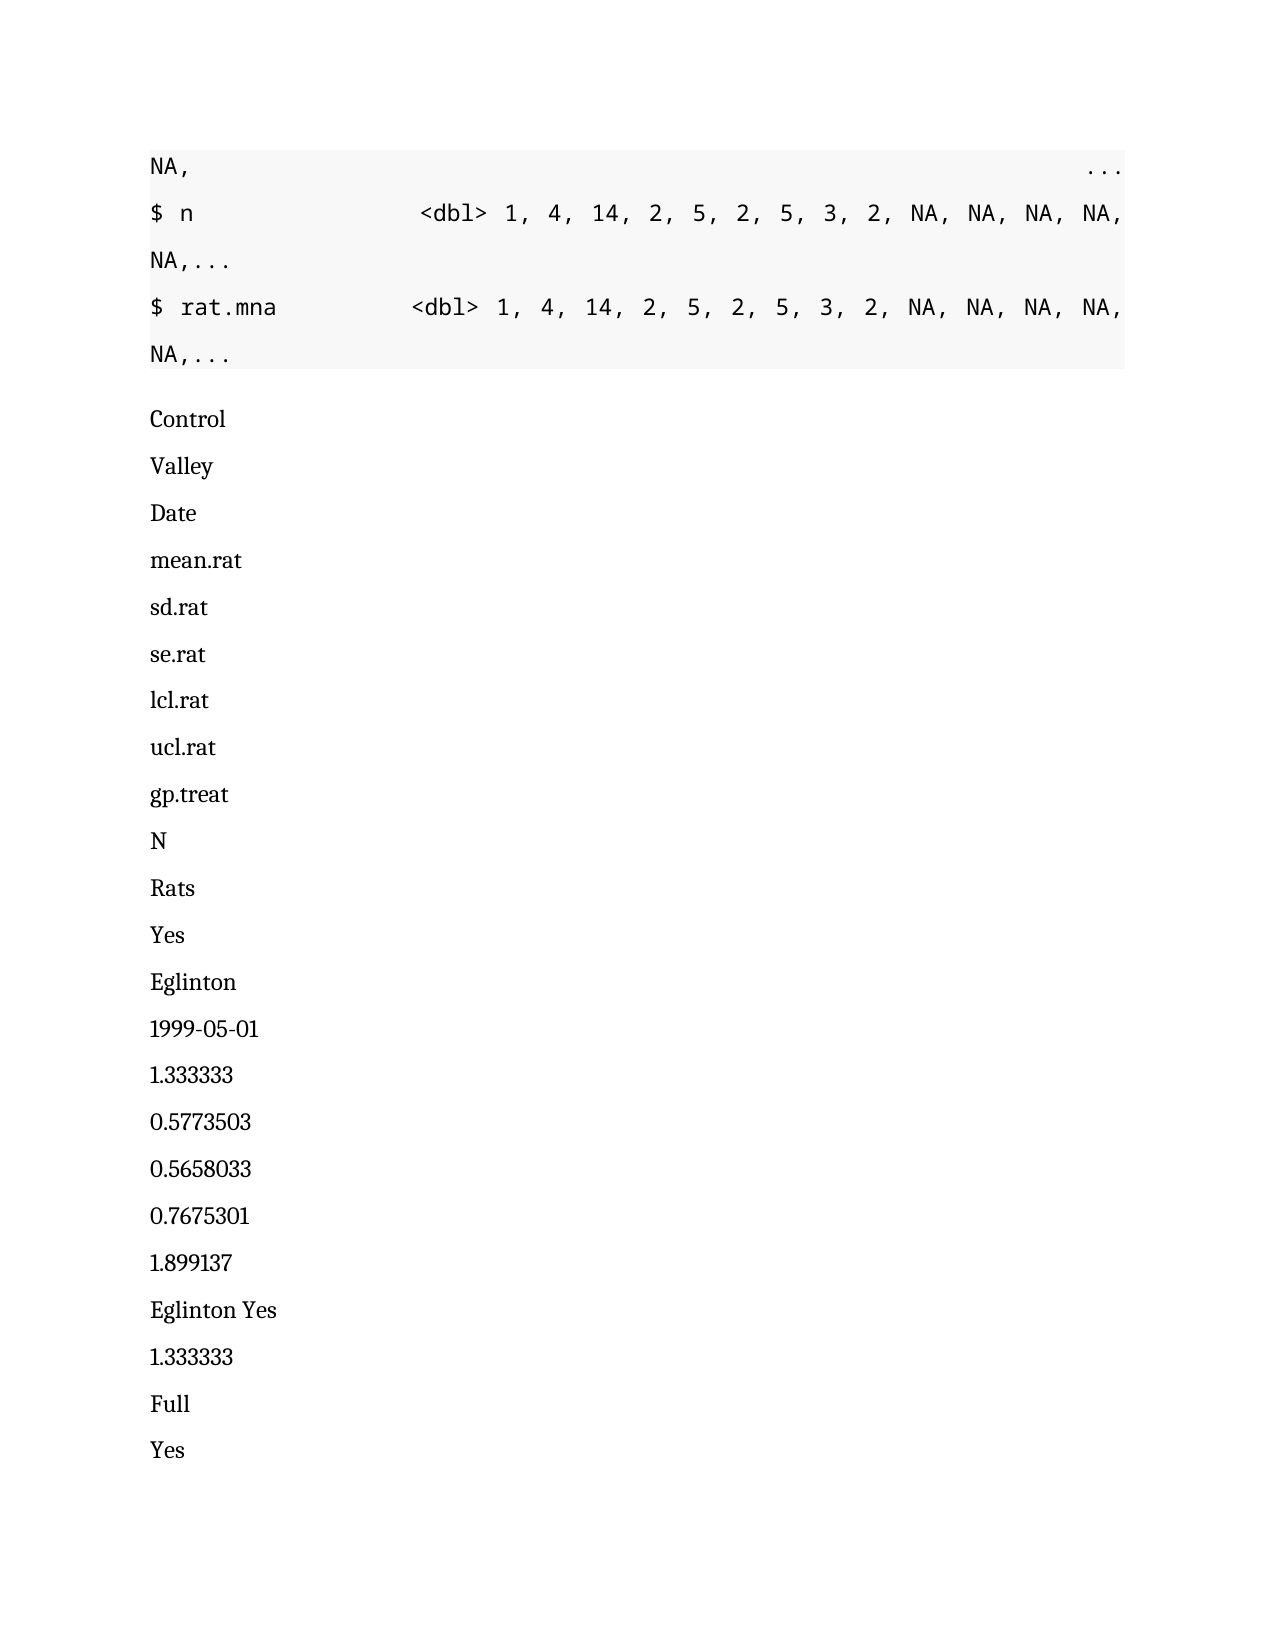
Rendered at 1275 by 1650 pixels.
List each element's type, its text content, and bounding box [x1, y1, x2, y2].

text 1.333333 [150, 1061, 1125, 1090]
text mean.rat [150, 546, 1125, 574]
text Eglinton [150, 968, 1125, 996]
text gp.treat [150, 780, 1125, 809]
text 1999-05-01 [150, 1014, 1125, 1043]
text ucl.rat [150, 733, 1125, 762]
text Rats [150, 874, 1125, 903]
text Yes [150, 921, 1125, 949]
text lcl.rat [150, 686, 1125, 715]
text 0.5658033 [150, 1155, 1125, 1184]
text N [150, 827, 1125, 856]
text se.rat [150, 639, 1125, 668]
text Yes [150, 1436, 1125, 1465]
text sd.rat [150, 593, 1125, 621]
text 0.5773503 [150, 1108, 1125, 1137]
text Eglinton Yes [150, 1296, 1125, 1324]
text 0.7675301 [150, 1202, 1125, 1231]
text Full [150, 1389, 1125, 1418]
text 1.899137 [150, 1249, 1125, 1278]
text 1.333333 [150, 1343, 1125, 1371]
text Date [150, 499, 1125, 528]
text Control [150, 405, 1125, 434]
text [150, 150, 1125, 369]
text Valley [150, 452, 1125, 481]
